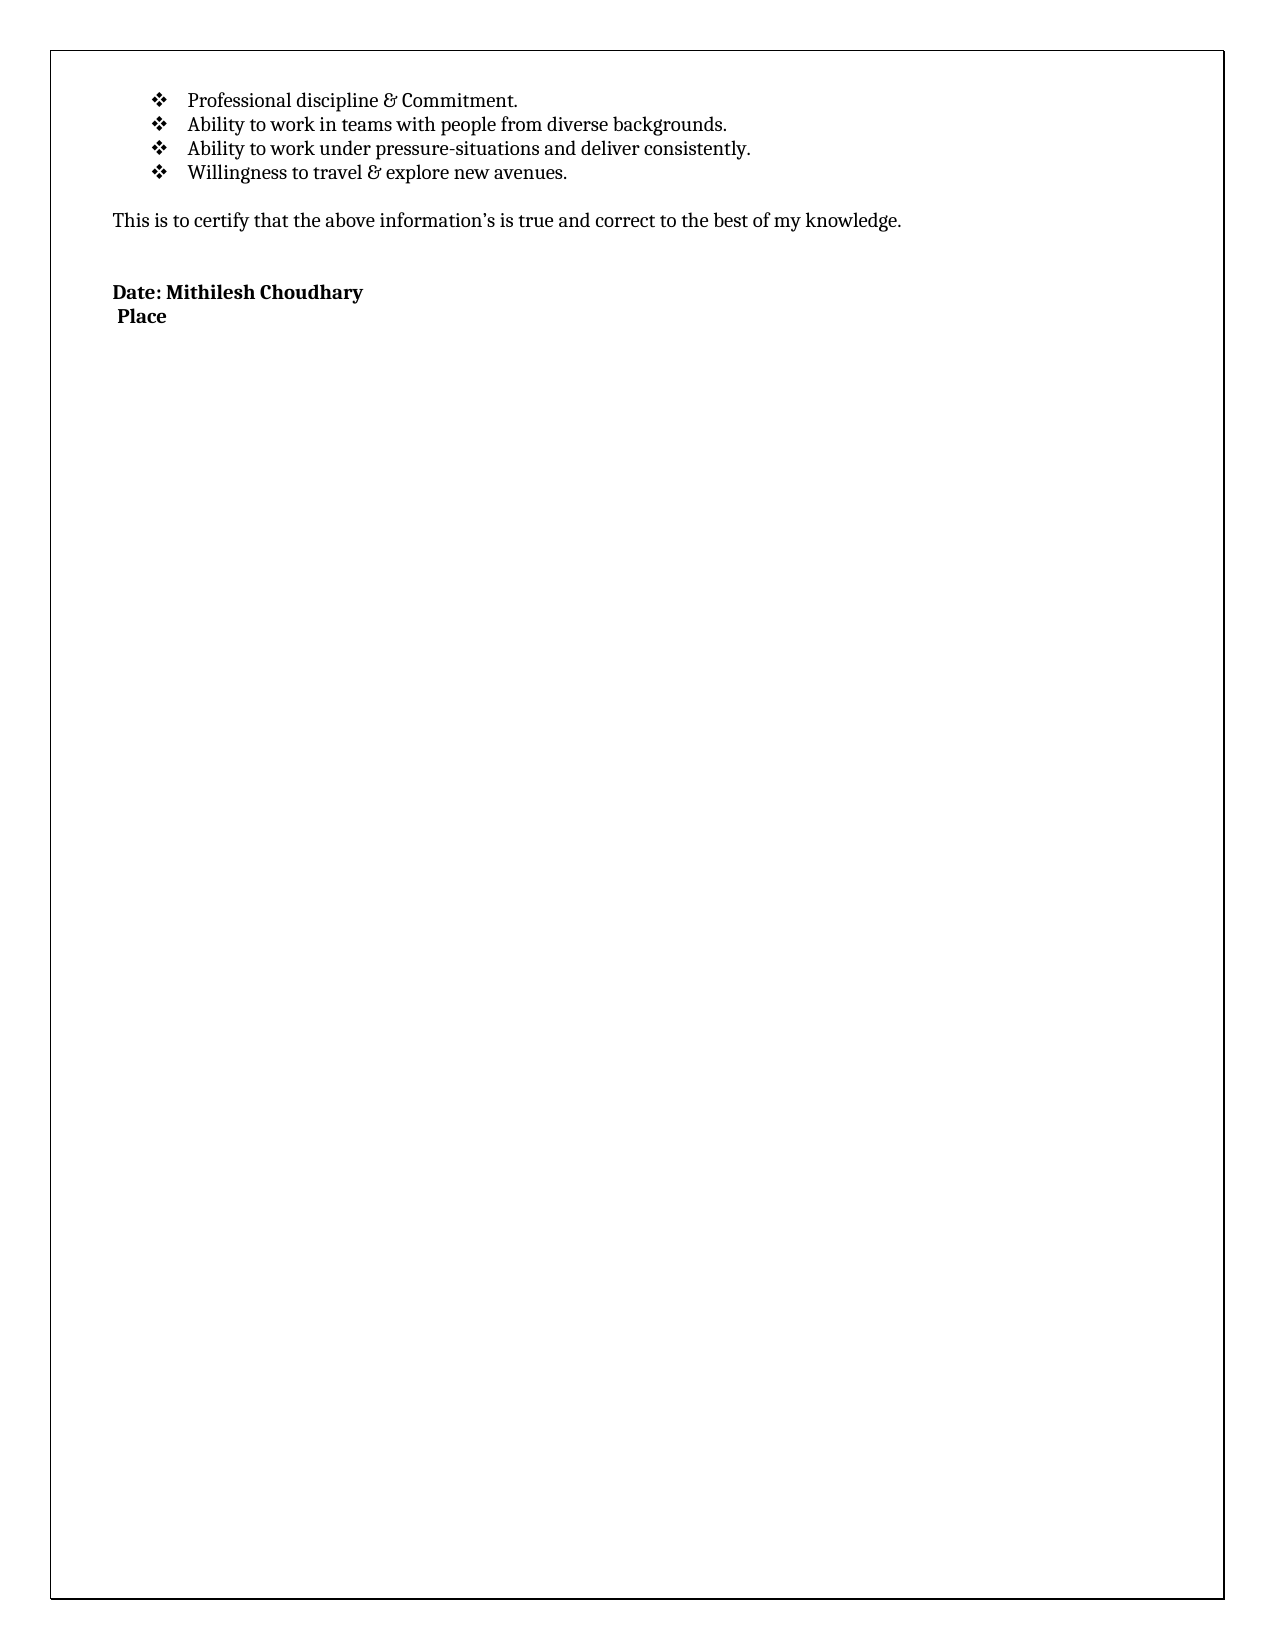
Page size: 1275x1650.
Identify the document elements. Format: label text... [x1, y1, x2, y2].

text This is to certify that the above information’s is true and correct to the best of my knowledge. [112, 208, 1161, 232]
list Ability to work under pressure-situations and deliver consistently. [150, 137, 1161, 161]
text Date: Mithilesh Choudhary [112, 280, 1161, 304]
list Ability to work in teams with people from diverse backgrounds. [150, 113, 1161, 137]
text Place [112, 304, 1161, 328]
list Professional discipline & Commitment. [150, 89, 1161, 113]
list Willingness to travel & explore new avenues. [150, 161, 1161, 184]
